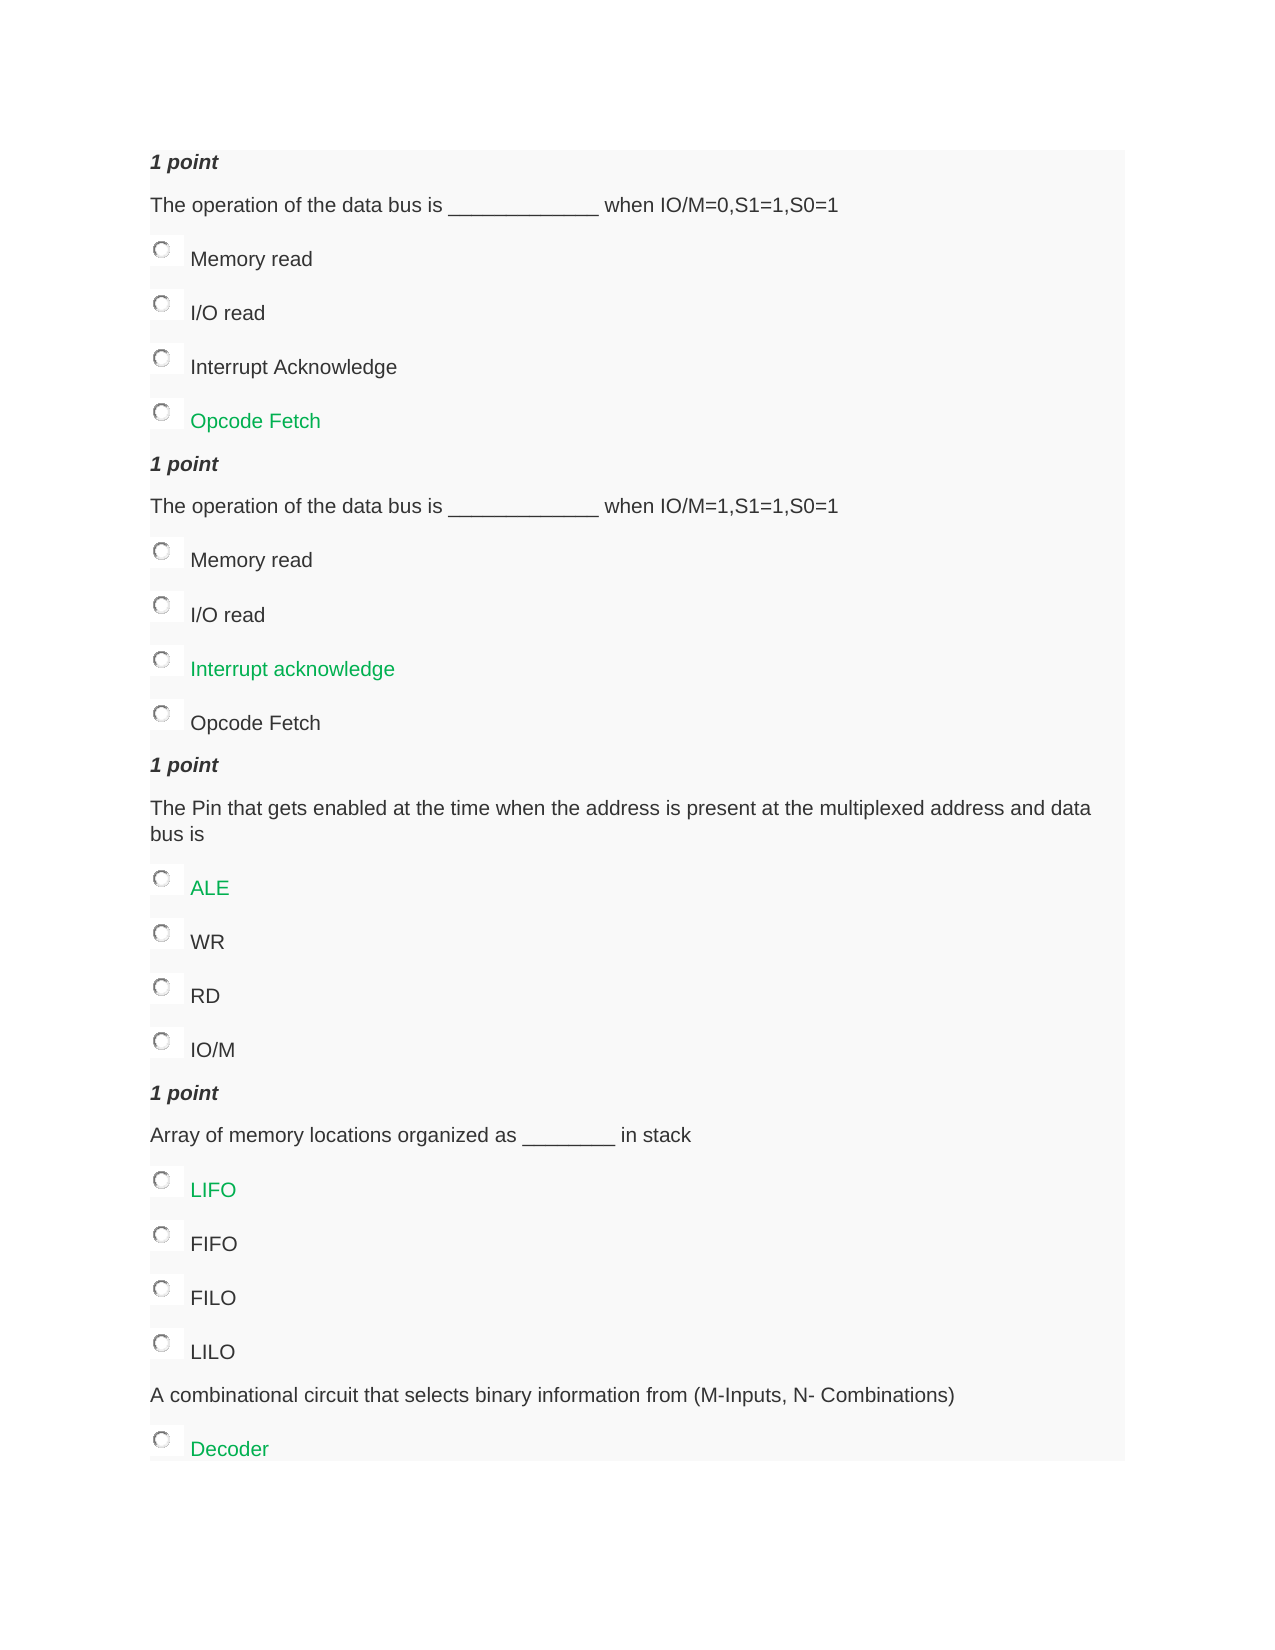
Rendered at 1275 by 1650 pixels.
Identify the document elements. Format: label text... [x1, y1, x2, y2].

text WR [150, 918, 1125, 954]
text I/O read [150, 289, 1125, 325]
text I/O read [150, 591, 1125, 626]
text Interrupt acknowledge [150, 645, 1125, 681]
text 1 point [150, 1081, 1125, 1105]
text 1 point [150, 753, 1125, 777]
text FILO [150, 1274, 1125, 1310]
text RD [150, 972, 1125, 1008]
text Opcode Fetch [150, 699, 1125, 735]
text LIFO [150, 1166, 1125, 1201]
text Array of memory locations organized as ________ in stack [150, 1123, 1125, 1147]
text ALE [150, 864, 1125, 900]
text 1 point [150, 452, 1125, 476]
text 1 point [150, 150, 1125, 174]
text Memory read [150, 537, 1125, 572]
text Memory read [150, 235, 1125, 271]
text The operation of the data bus is _____________ when IO/M=1,S1=1,S0=1 [150, 494, 1125, 518]
text The Pin that gets enabled at the time when the address is present at the multiplexed address and data bus is [150, 796, 1125, 846]
text IO/M [150, 1027, 1125, 1062]
text The operation of the data bus is _____________ when IO/M=0,S1=1,S0=1 [150, 192, 1125, 216]
text FIFO [150, 1220, 1125, 1256]
text LILO [150, 1328, 1125, 1364]
text Opcode Fetch [150, 397, 1125, 433]
text Interrupt Acknowledge [150, 343, 1125, 379]
text A combinational circuit that selects binary information from (M-Inputs, N- Combinations) [150, 1382, 1125, 1406]
text Decoder [150, 1425, 1125, 1461]
